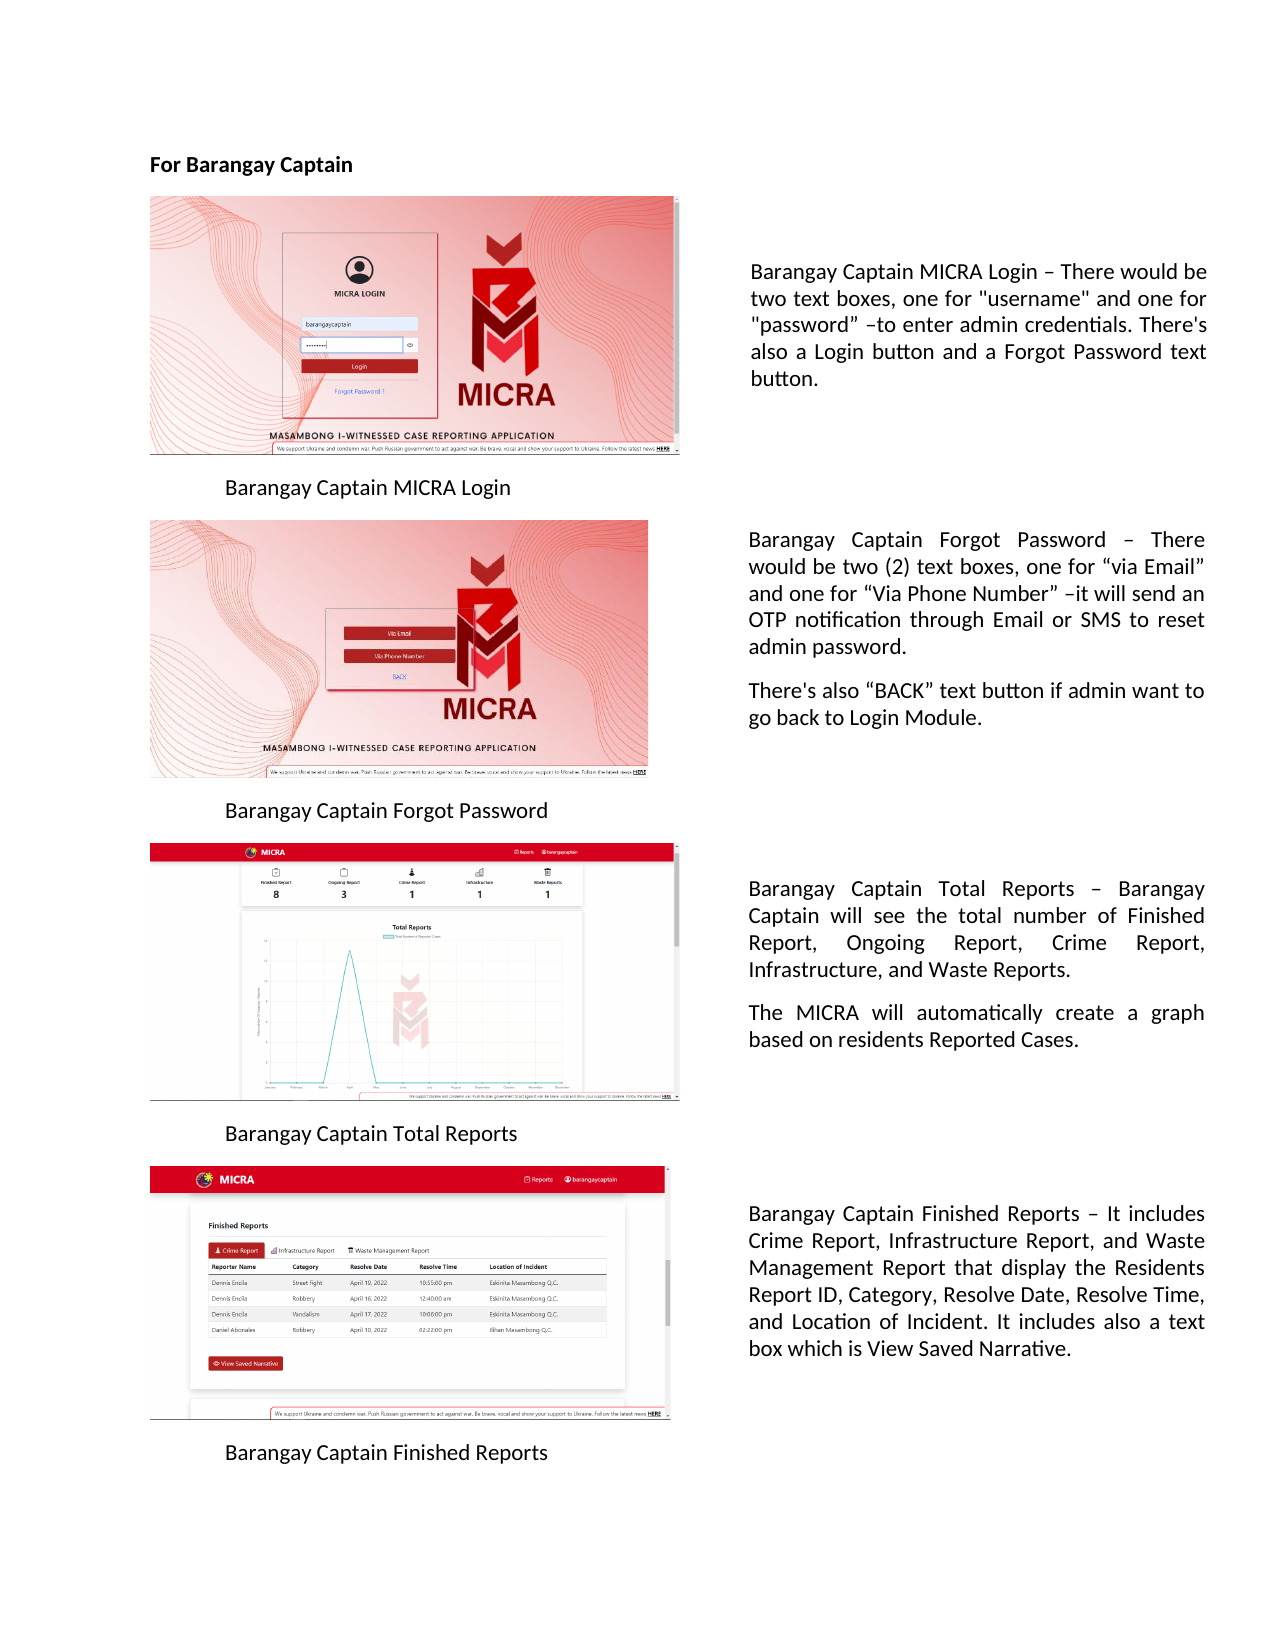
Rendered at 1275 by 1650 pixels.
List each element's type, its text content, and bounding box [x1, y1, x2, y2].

text For Barangay Captain [150, 150, 1125, 178]
picture [150, 843, 680, 1101]
text Barangay Captain Finished Reports [150, 1438, 1125, 1466]
picture [150, 520, 649, 778]
picture [150, 196, 680, 455]
picture [150, 1166, 671, 1420]
text Barangay Captain Total Reports [150, 1119, 1125, 1148]
text Barangay Captain MICRA Login [150, 473, 1125, 501]
text Barangay Captain Forgot Password [150, 796, 1125, 824]
